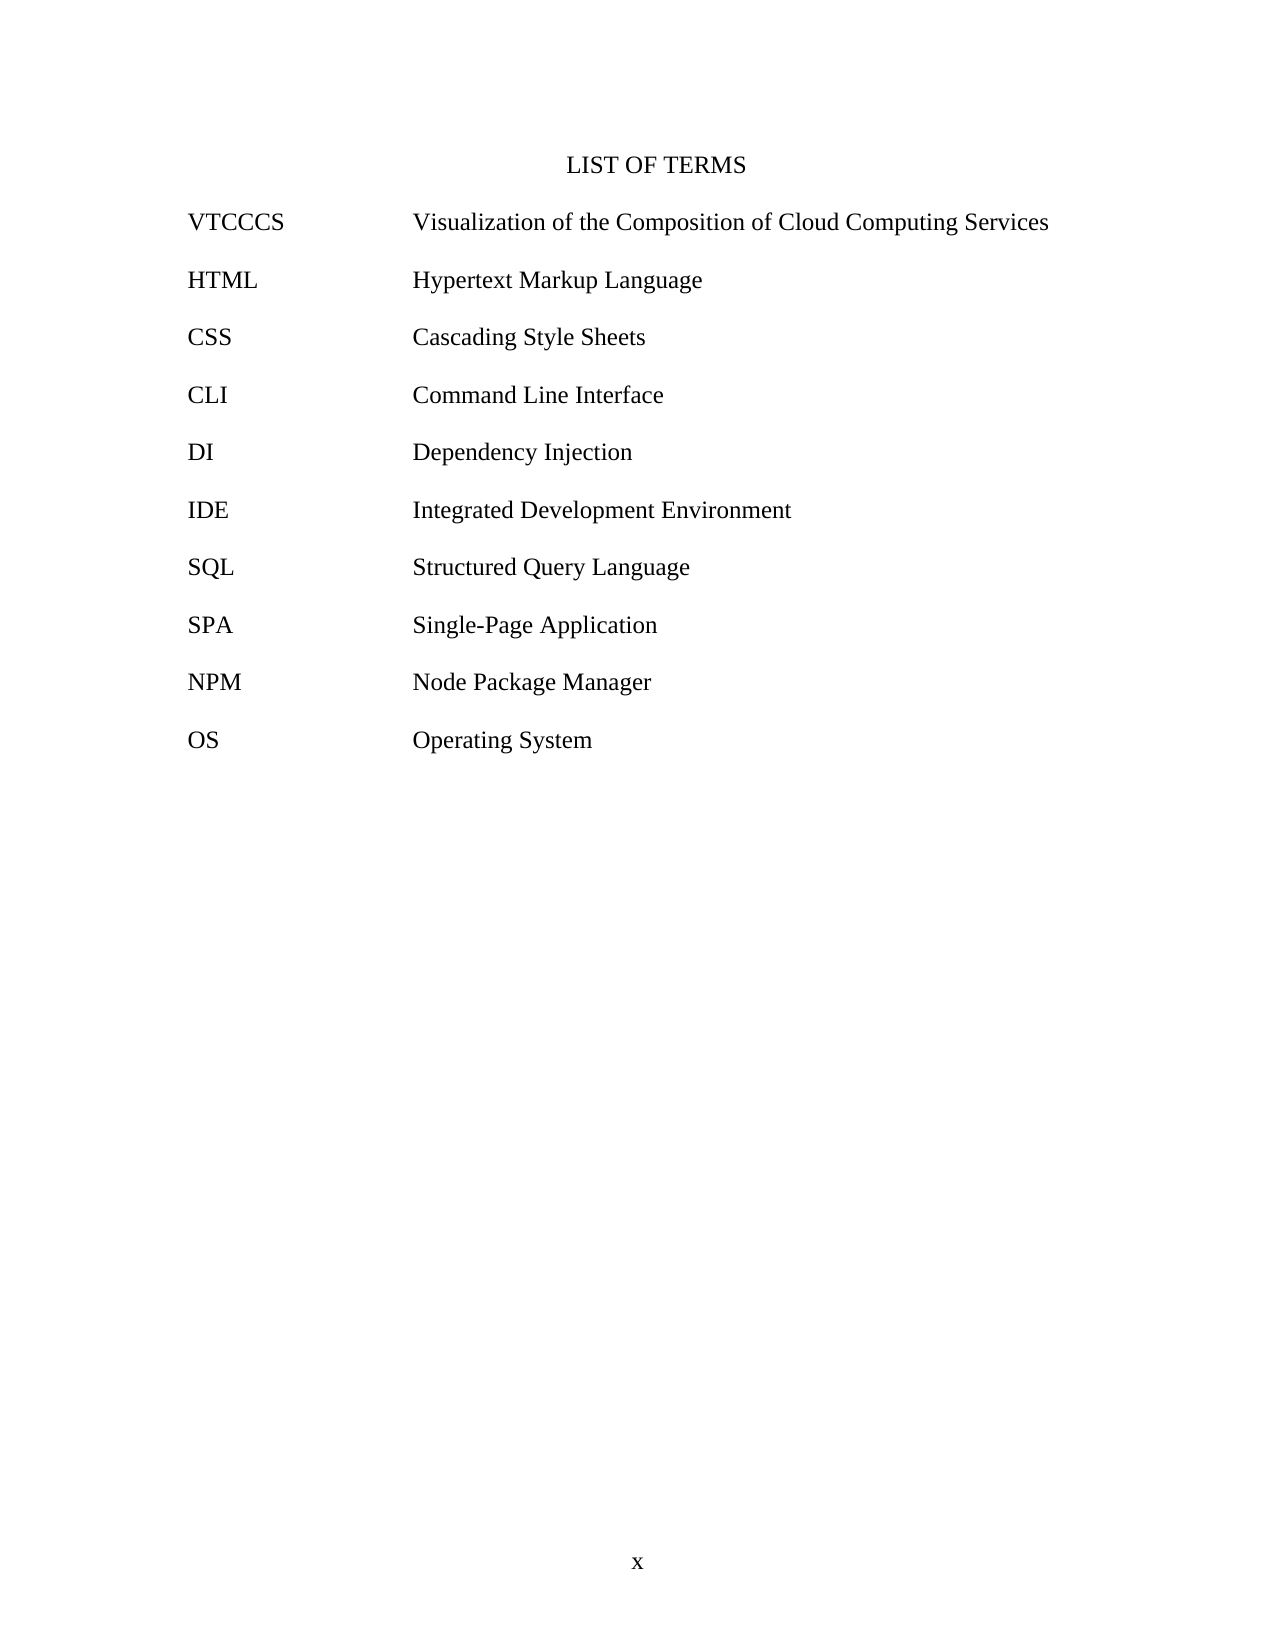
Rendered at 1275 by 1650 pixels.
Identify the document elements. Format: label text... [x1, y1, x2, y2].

text HTML Hypertext Markup Language [187, 265, 1087, 294]
text IDE Integrated Development Environment [187, 495, 1087, 524]
text SPA Single-Page Application [187, 610, 1087, 639]
text DI Dependency Injection [187, 437, 1087, 466]
text OS Operating System [187, 725, 1087, 754]
text CSS Cascading Style Sheets [187, 322, 1087, 351]
text CLI Command Line Interface [187, 380, 1087, 409]
text NPM Node Package Manager [187, 667, 1087, 696]
text SQL Structured Query Language [187, 552, 1087, 581]
text VTCCCS Visualization of the Composition of Cloud Computing Services [187, 207, 1087, 236]
text LIST OF TERMS [225, 150, 1087, 179]
